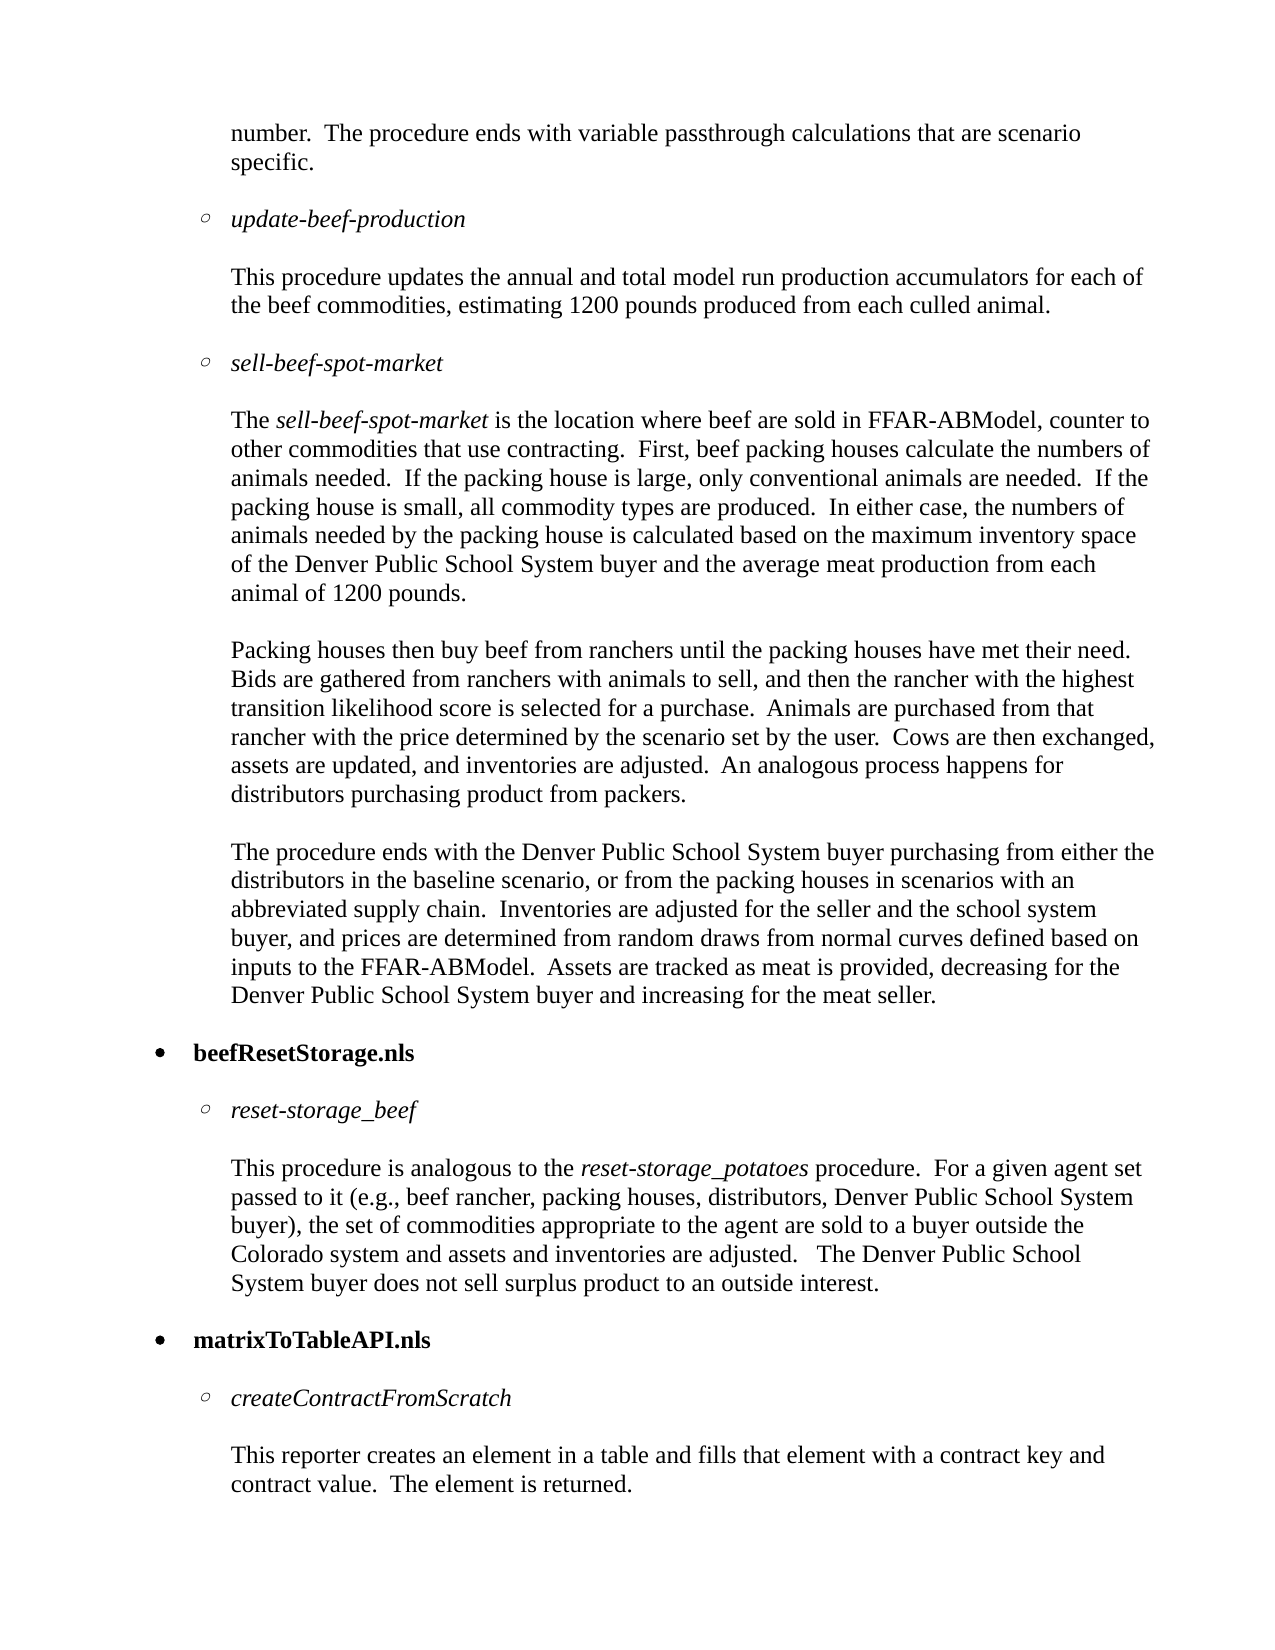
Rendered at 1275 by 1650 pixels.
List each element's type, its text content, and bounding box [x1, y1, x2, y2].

list update-beef-production [193, 204, 1157, 233]
list sell-beef-spot-market [193, 348, 1157, 377]
text The sell-beef-spot-market is the location where beef are sold in FFAR-ABModel, counter to other commodities that use contracting. First, beef packing houses calculate the numbers of animals needed. If the packing house is large, only conventional animals are needed. If the packing house is small, all commodity types are produced. In either case, the numbers of animals needed by the packing house is calculated based on the maximum inventory space of the Denver Public School System buyer and the average meat production from each animal of 1200 pounds. [231, 406, 1157, 607]
list reset-storage_beef [193, 1096, 1157, 1124]
list beefResetStorage.nls [156, 1038, 1157, 1067]
text Packing houses then buy beef from ranchers until the packing houses have met their need. Bids are gathered from ranchers with animals to sell, and then the rancher with the highest transition likelihood score is selected for a purchase. Animals are purchased from that rancher with the price determined by the scenario set by the user. Cows are then exchanged, assets are updated, and inventories are adjusted. An analogous process happens for distributors purchasing product from packers. [231, 636, 1157, 808]
text The procedure ends with the Denver Public School System buyer purchasing from either the distributors in the baseline scenario, or from the packing houses in scenarios with an abbreviated supply chain. Inventories are adjusted for the seller and the school system buyer, and prices are determined from random draws from normal curves defined based on inputs to the FFAR-ABModel. Assets are tracked as meat is provided, decreasing for the Denver Public School System buyer and increasing for the meat seller. [231, 837, 1157, 1009]
list matrixToTableAPI.nls [156, 1326, 1157, 1354]
list createContractFromScratch [193, 1383, 1157, 1412]
text This reporter creates an element in a table and fills that element with a contract key and contract value. The element is returned. [231, 1441, 1157, 1498]
text This procedure updates the annual and total model run production accumulators for each of the beef commodities, estimating 1200 pounds produced from each culled animal. [231, 262, 1157, 319]
